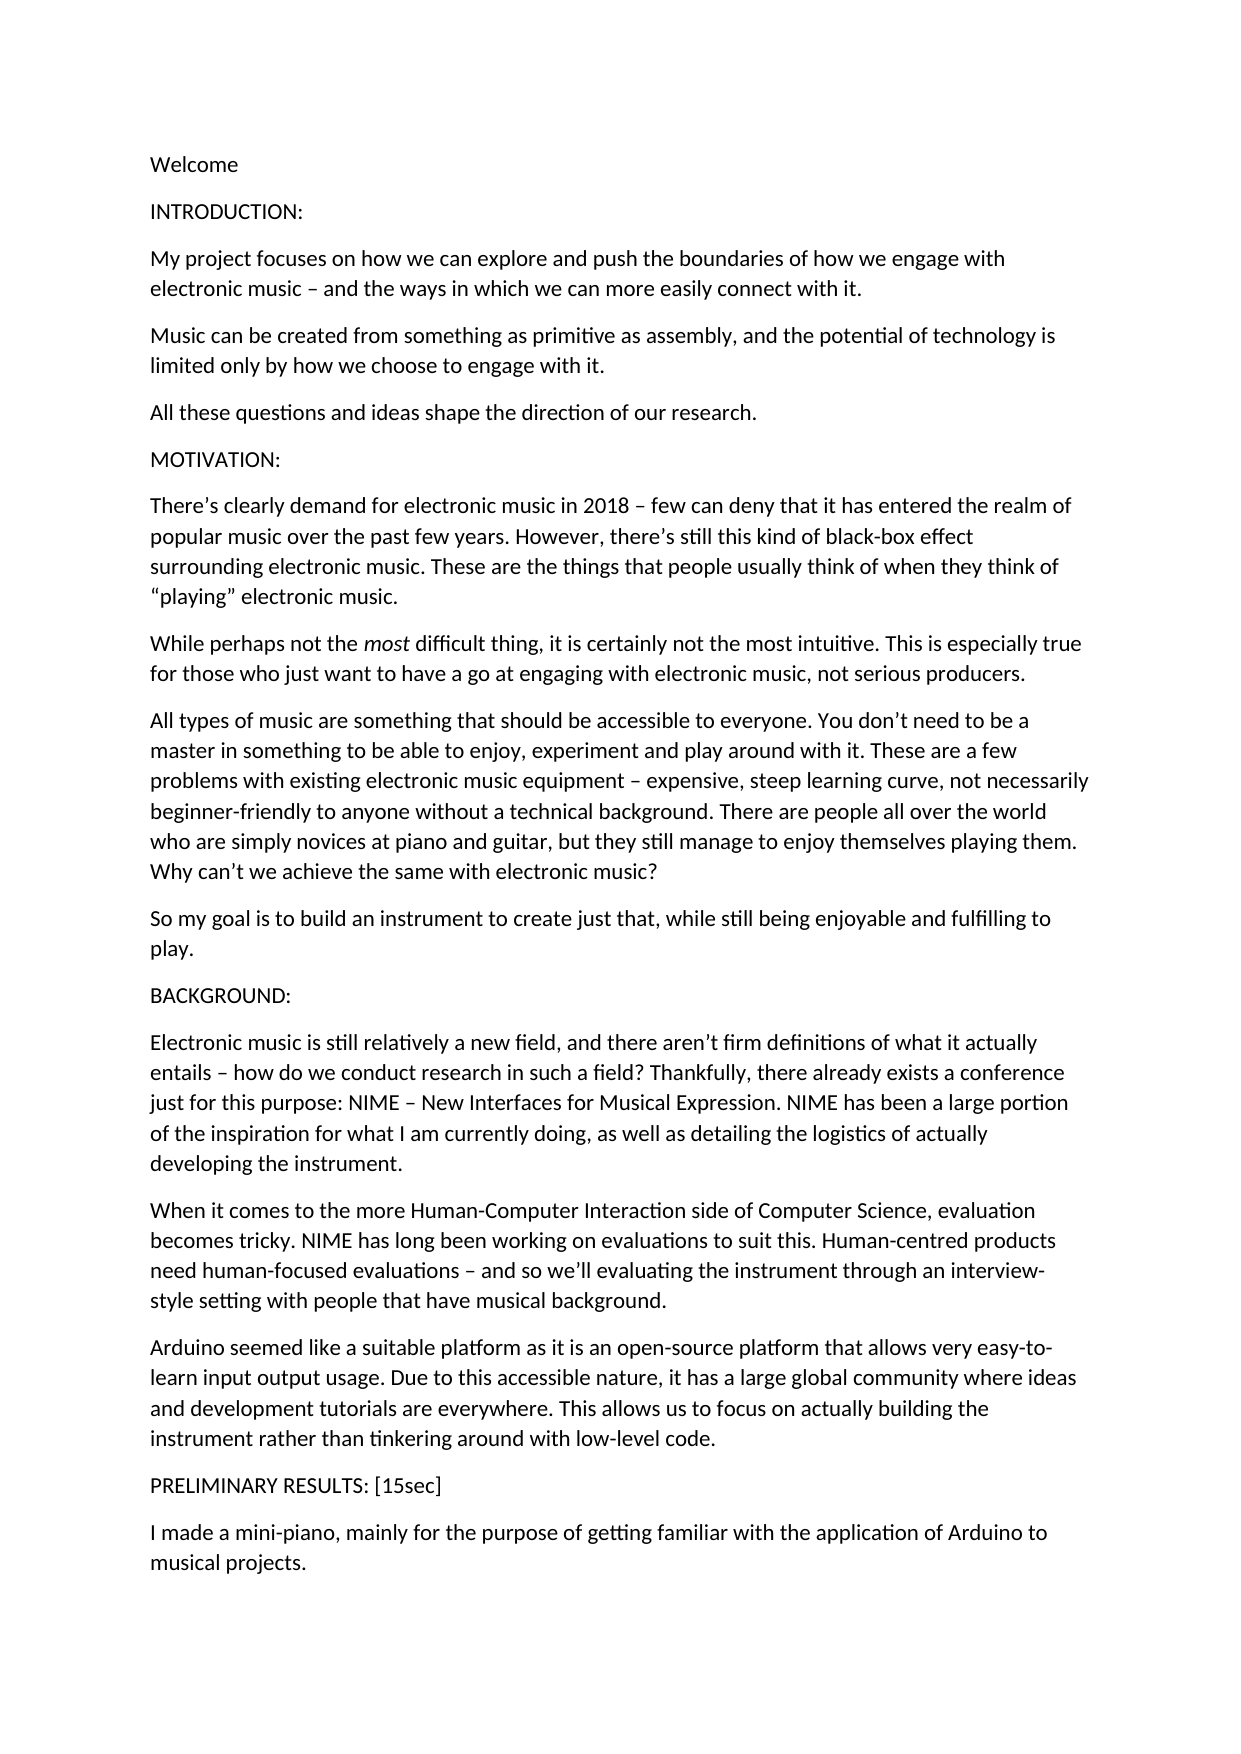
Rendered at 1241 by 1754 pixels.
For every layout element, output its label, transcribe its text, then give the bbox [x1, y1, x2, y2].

text BACKGROUND: [150, 981, 1090, 1009]
text Welcome [150, 150, 1090, 178]
text So my goal is to build an instrument to create just that, while still being enjoyable and fulfilling to play. [150, 904, 1090, 962]
text Arduino seemed like a suitable platform as it is an open-source platform that allows very easy-to-learn input output usage. Due to this accessible nature, it has a large global community where ideas and development tutorials are everywhere. This allows us to focus on actually building the instrument rather than tinkering around with low-level code. [150, 1333, 1090, 1452]
text I made a mini-piano, mainly for the purpose of getting familiar with the application of Arduino to musical projects. [150, 1518, 1090, 1576]
text While perhaps not the most difficult thing, it is certainly not the most intuitive. This is especially true for those who just want to have a go at engaging with electronic music, not serious producers. [150, 629, 1090, 687]
text Electronic music is still relatively a new field, and there aren’t firm definitions of what it actually entails – how do we conduct research in such a field? Thankfully, there already exists a conference just for this purpose: NIME – New Interfaces for Musical Expression. NIME has been a large portion of the inspiration for what I am currently doing, as well as detailing the logistics of actually developing the instrument. [150, 1028, 1090, 1177]
text MOTIVATION: [150, 445, 1090, 473]
text All these questions and ideas shape the direction of our research. [150, 398, 1090, 426]
text Music can be created from something as primitive as assembly, and the potential of technology is limited only by how we choose to engage with it. [150, 321, 1090, 379]
text My project focuses on how we can explore and push the boundaries of how we engage with electronic music – and the ways in which we can more easily connect with it. [150, 244, 1090, 302]
text There’s clearly demand for electronic music in 2018 – few can deny that it has entered the realm of popular music over the past few years. However, there’s still this kind of black-box effect surrounding electronic music. These are the things that people usually think of when they think of “playing” electronic music. [150, 492, 1090, 610]
text INTRODUCTION: [150, 197, 1090, 225]
text All types of music are something that should be accessible to everyone. You don’t need to be a master in something to be able to enjoy, experiment and play around with it. These are a few problems with existing electronic music equipment – expensive, steep learning curve, not necessarily beginner-friendly to anyone without a technical background. There are people all over the world who are simply novices at piano and guitar, but they still manage to enjoy themselves playing them. Why can’t we achieve the same with electronic music? [150, 706, 1090, 885]
text When it comes to the more Human-Computer Interaction side of Computer Science, evaluation becomes tricky. NIME has long been working on evaluations to suit this. Human-centred products need human-focused evaluations – and so we’ll evaluating the instrument through an interview-style setting with people that have musical background. [150, 1196, 1090, 1314]
text PRELIMINARY RESULTS: [15sec] [150, 1471, 1090, 1499]
